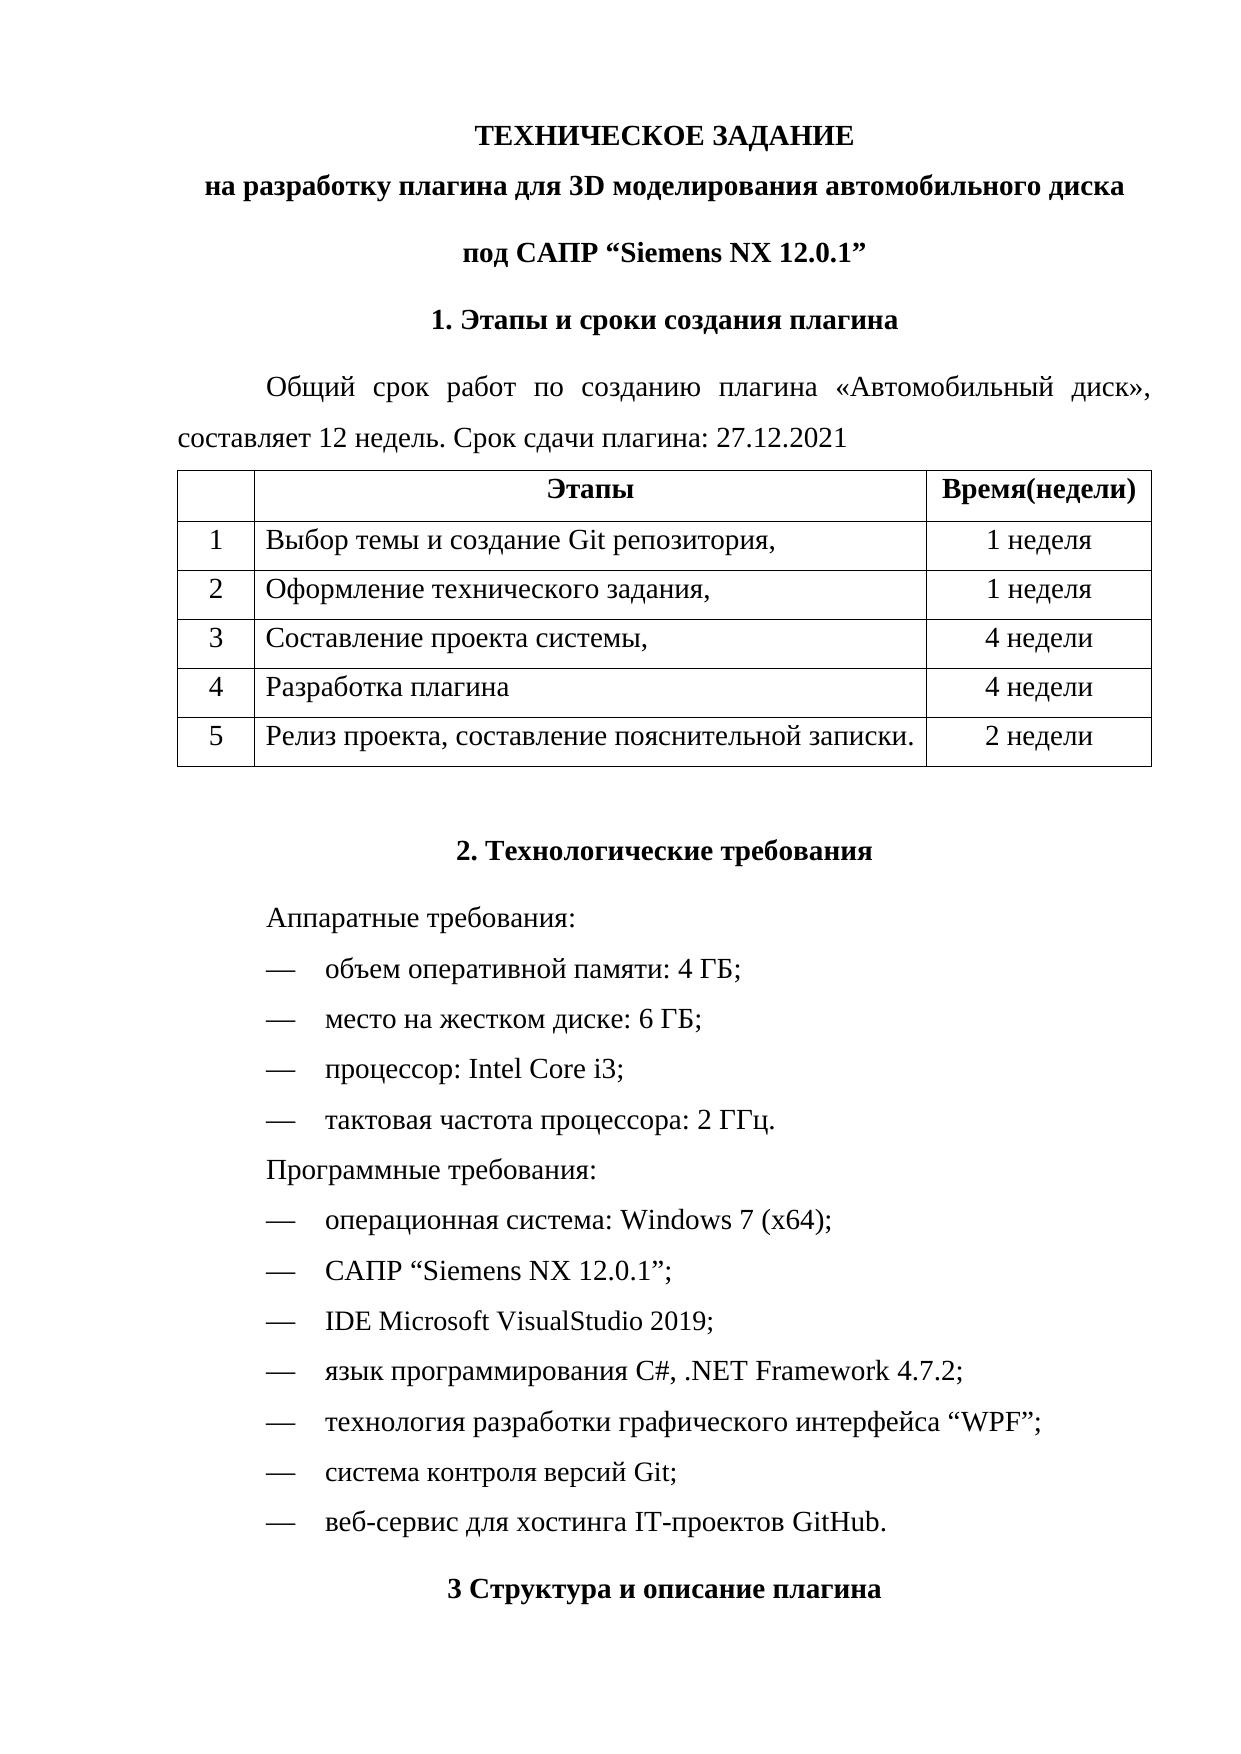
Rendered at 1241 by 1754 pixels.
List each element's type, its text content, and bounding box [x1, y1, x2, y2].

list САПР “Siemens NX 12.0.1”; [177, 1253, 1152, 1286]
table_header Этапы [255, 471, 926, 521]
table_cell 2 [178, 571, 254, 619]
table_cell Выбор темы и создание Git репозитория, [255, 522, 926, 570]
list система контроля версий Git; [177, 1454, 1152, 1487]
text под САПР “Siemens NX 12.0.1” [177, 235, 1152, 269]
text на разработку плагина для 3D моделирования автомобильного диска [177, 168, 1152, 202]
table_cell Релиз проекта, составление пояснительной записки. [255, 718, 926, 766]
table_cell 3 [178, 620, 254, 668]
list технология разработки графического интерфейса “WPF”; [177, 1404, 1152, 1437]
table_cell 4 [178, 669, 254, 717]
table_cell 4 недели [927, 620, 1151, 668]
text Общий срок работ по созданию плагина «Автомобильный диск», составляет 12 недель. Срок сдачи плагина: 27.12.2021 [177, 369, 1152, 453]
table_cell 1 [178, 522, 254, 570]
list Программные требования: [177, 1152, 1152, 1186]
list объем оперативной памяти: 4 ГБ; [177, 951, 1152, 984]
text ТЕХНИЧЕСКОЕ ЗАДАНИЕ [177, 118, 1152, 152]
table_cell 2 недели [927, 718, 1151, 766]
table_cell 1 неделя [927, 522, 1151, 570]
list Аппаратные требования: [177, 901, 1152, 934]
table_header Время(недели) [927, 471, 1151, 521]
list операционная система: Windows 7 (x64); [177, 1202, 1152, 1236]
list язык программирования C#, .NET Framework 4.7.2; [177, 1353, 1152, 1387]
table_cell 5 [178, 718, 254, 766]
table_cell 1 неделя [927, 571, 1151, 619]
list 1. Этапы и сроки создания плагина [177, 302, 1152, 336]
table_cell Разработка плагина [255, 669, 926, 717]
table_cell Составление проекта системы, [255, 620, 926, 668]
list веб-сервис для хостинга IT-проектов GitHub. [177, 1504, 1152, 1538]
table_cell 4 недели [927, 669, 1151, 717]
list процессор: Intel Core i3; [177, 1051, 1152, 1085]
list тактовая частота процессора: 2 ГГц. [177, 1102, 1152, 1135]
table_header [178, 471, 254, 521]
list IDE Microsoft VisualStudio 2019; [177, 1303, 1152, 1337]
list место на жестком диске: 6 ГБ; [177, 1001, 1152, 1035]
text 2. Технологические требования [177, 833, 1152, 867]
table_cell Оформление технического задания, [255, 571, 926, 619]
text 3 Структура и описание плагина [177, 1571, 1152, 1605]
